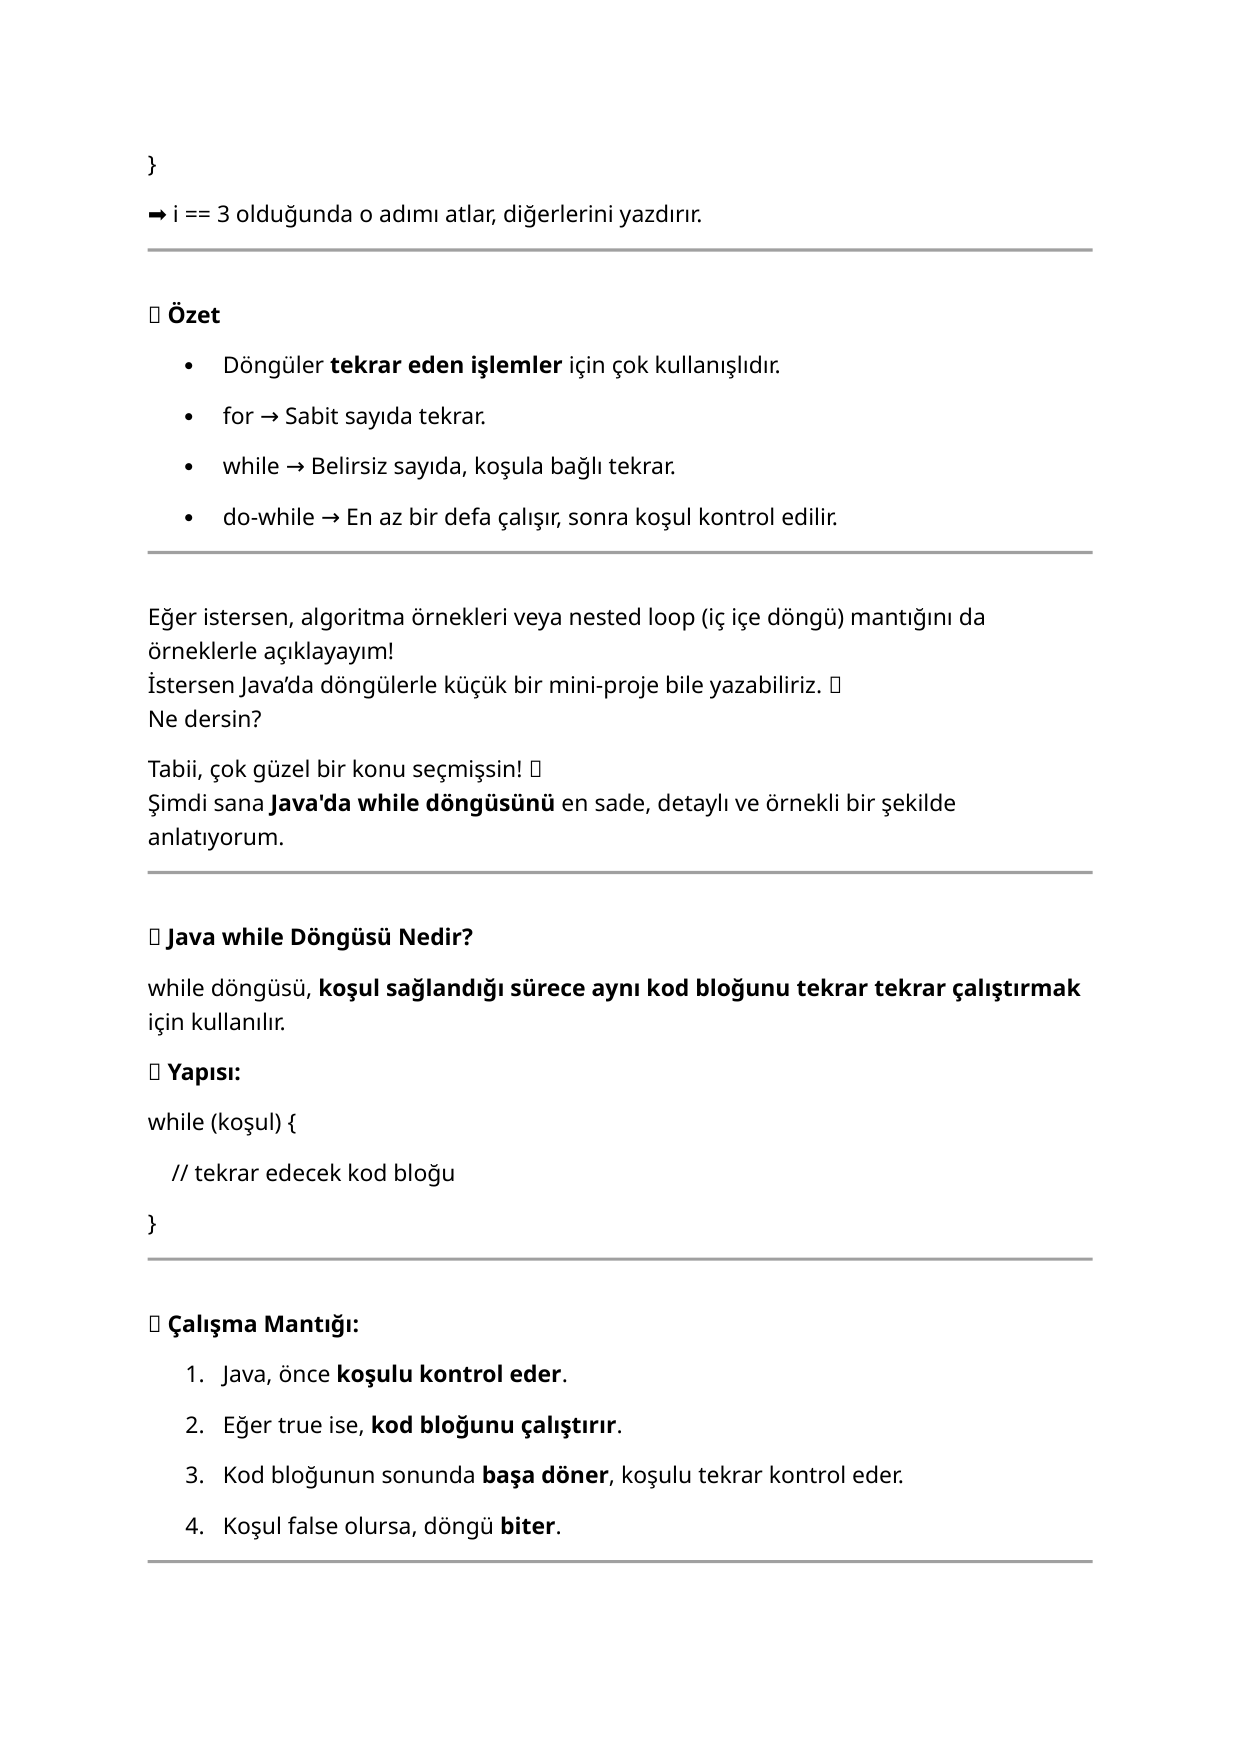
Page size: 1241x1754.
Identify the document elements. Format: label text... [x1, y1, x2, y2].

list Döngüler tekrar eden işlemler için çok kullanışlıdır. [185, 349, 1093, 381]
text // tekrar edecek kod bloğu [148, 1157, 1093, 1188]
text Eğer istersen, algoritma örnekleri veya nested loop (iç içe döngü) mantığını da örneklerle açıklayayım! İstersen Java’da döngülerle küçük bir mini-proje bile yazabiliriz. 🎯 Ne dersin? [148, 601, 1093, 734]
text 📌 Özet [148, 299, 1093, 330]
list Eğer true ise, kod bloğunu çalıştırır. [185, 1409, 1093, 1440]
list for → Sabit sayıda tekrar. [185, 400, 1093, 431]
text 💡 Java while Döngüsü Nedir? [148, 921, 1093, 953]
list do-while → En az bir defa çalışır, sonra koşul kontrol edilir. [185, 501, 1093, 532]
list Java, önce koşulu kontrol eder. [185, 1358, 1093, 1390]
text } [148, 148, 1093, 179]
text 🔥 Yapısı: [148, 1056, 1093, 1087]
text while (koşul) { [148, 1106, 1093, 1138]
list Kod bloğunun sonunda başa döner, koşulu tekrar kontrol eder. [185, 1459, 1093, 1491]
text while döngüsü, koşul sağlandığı sürece aynı kod bloğunu tekrar tekrar çalıştırmak için kullanılır. [148, 972, 1093, 1037]
list Koşul false olursa, döngü biter. [185, 1510, 1093, 1541]
list while → Belirsiz sayıda, koşula bağlı tekrar. [185, 450, 1093, 481]
text Tabii, çok güzel bir konu seçmişsin! 🎯 Şimdi sana Java'da while döngüsünü en sade, detaylı ve örnekli bir şekilde anlatıyorum. [148, 753, 1093, 852]
text } [148, 1207, 1093, 1238]
text 🧠 Çalışma Mantığı: [148, 1308, 1093, 1339]
text ➡️ i == 3 olduğunda o adımı atlar, diğerlerini yazdırır. [148, 198, 1093, 229]
